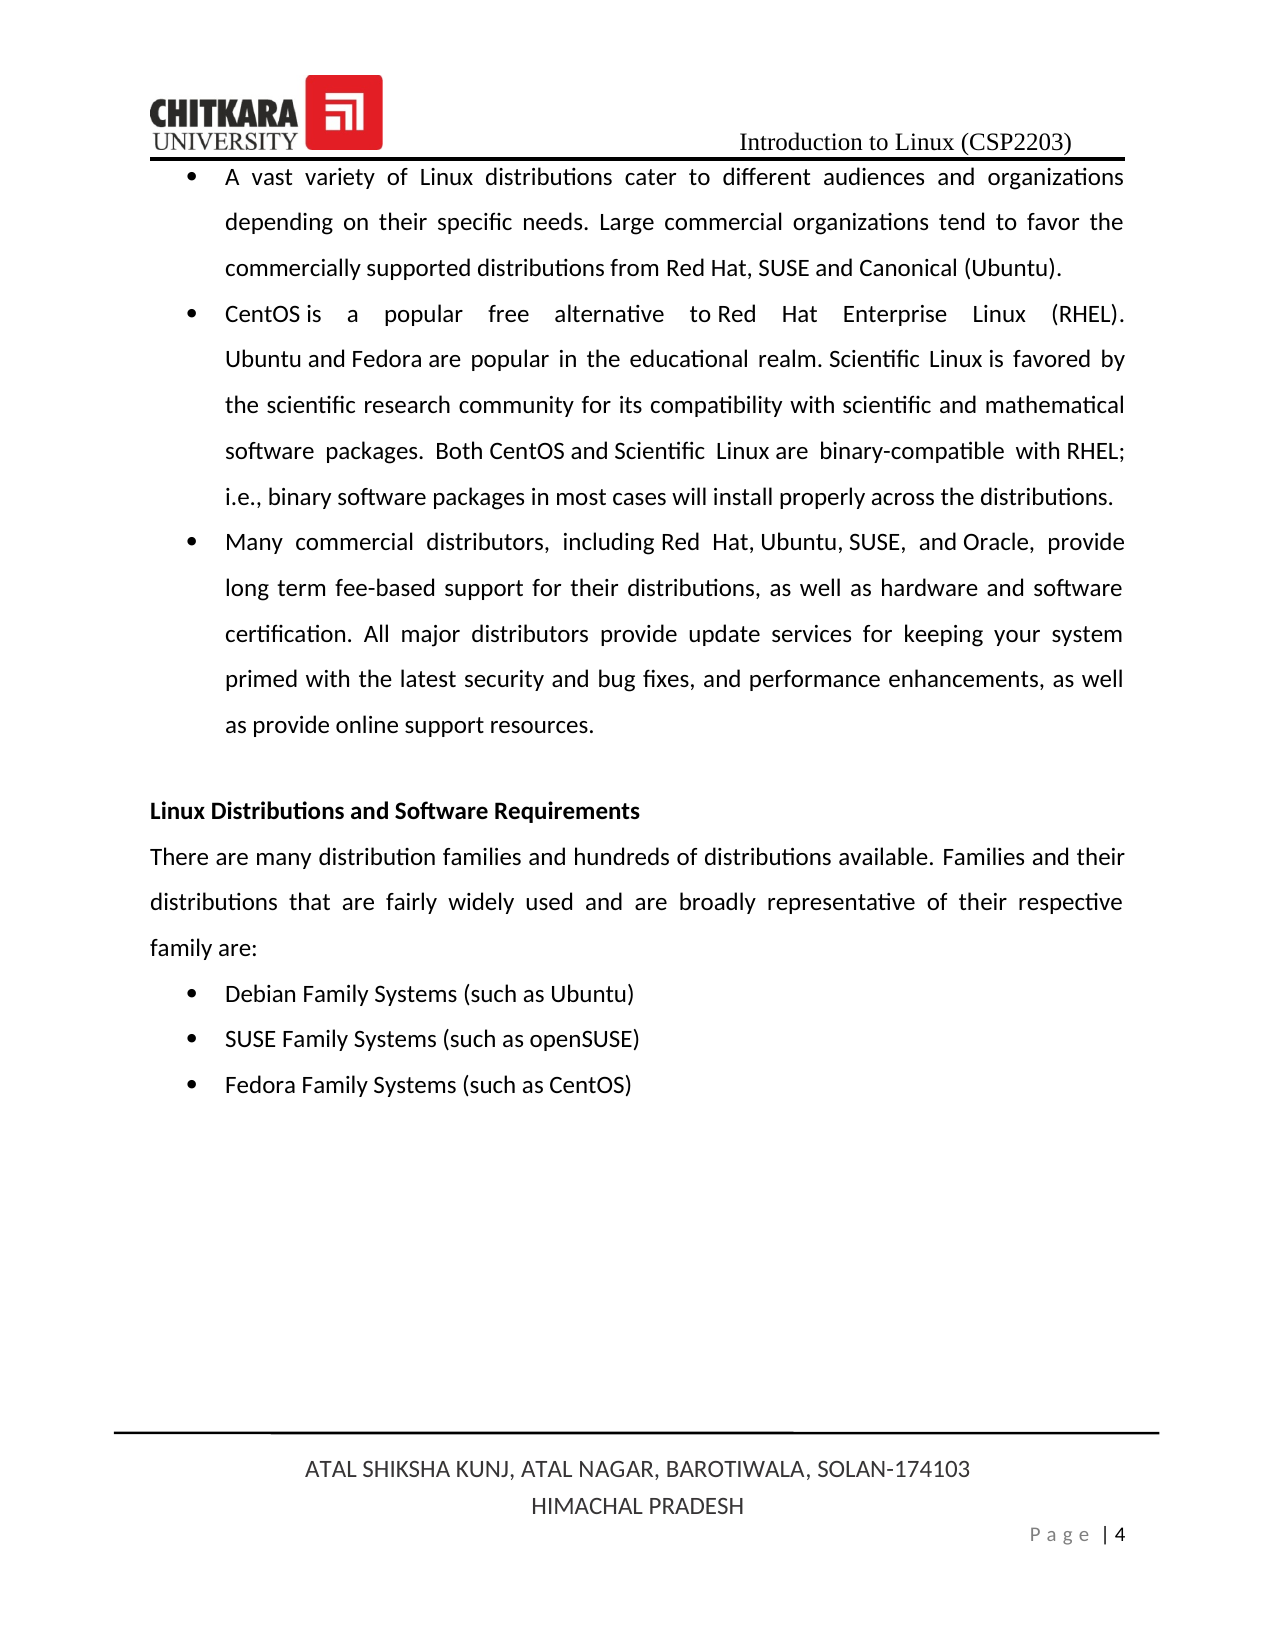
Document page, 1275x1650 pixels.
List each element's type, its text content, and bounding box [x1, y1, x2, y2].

text There are many distribution families and hundreds of distributions available. Families and their distributions that are fairly widely used and are broadly representative of their respective family are: [150, 841, 1125, 886]
list Debian Family Systems (such as Ubuntu) [187, 978, 1125, 1008]
text Linux Distributions and Software Requirements [150, 795, 1125, 826]
text There are many distribution families and hundreds of distributions available. Families and their distributions that are fairly widely used and are broadly representative of their respective family are: [150, 917, 1125, 963]
list Fedora Family Systems (such as CentOS) [187, 1069, 1125, 1100]
list CentOS is a popular free alternative to Red Hat Enterprise Linux (RHEL). Ubuntu and Fedora are popular in the educational realm. Scientific Linux is favored by the scientific research community for its compatibility with scientific and mathematical software packages. Both CentOS and Scientific Linux are binary-compatible with RHEL; i.e., binary software packages in most cases will install properly across the distributions. [187, 298, 1125, 511]
list Many commercial distributors, including Red Hat, Ubuntu, SUSE, and Oracle, provide long term fee-based support for their distributions, as well as hardware and software certification. All major distributors provide update services for keeping your system primed with the latest security and bug fixes, and performance enhancements, as well as provide online support resources. [187, 526, 1125, 740]
list A vast variety of Linux distributions cater to different audiences and organizations depending on their specific needs. Large commercial organizations tend to favor the commercially supported distributions from Red Hat, SUSE and Canonical (Ubuntu). [187, 161, 1125, 283]
list SUSE Family Systems (such as openSUSE) [187, 1024, 1125, 1054]
picture [150, 75, 383, 150]
